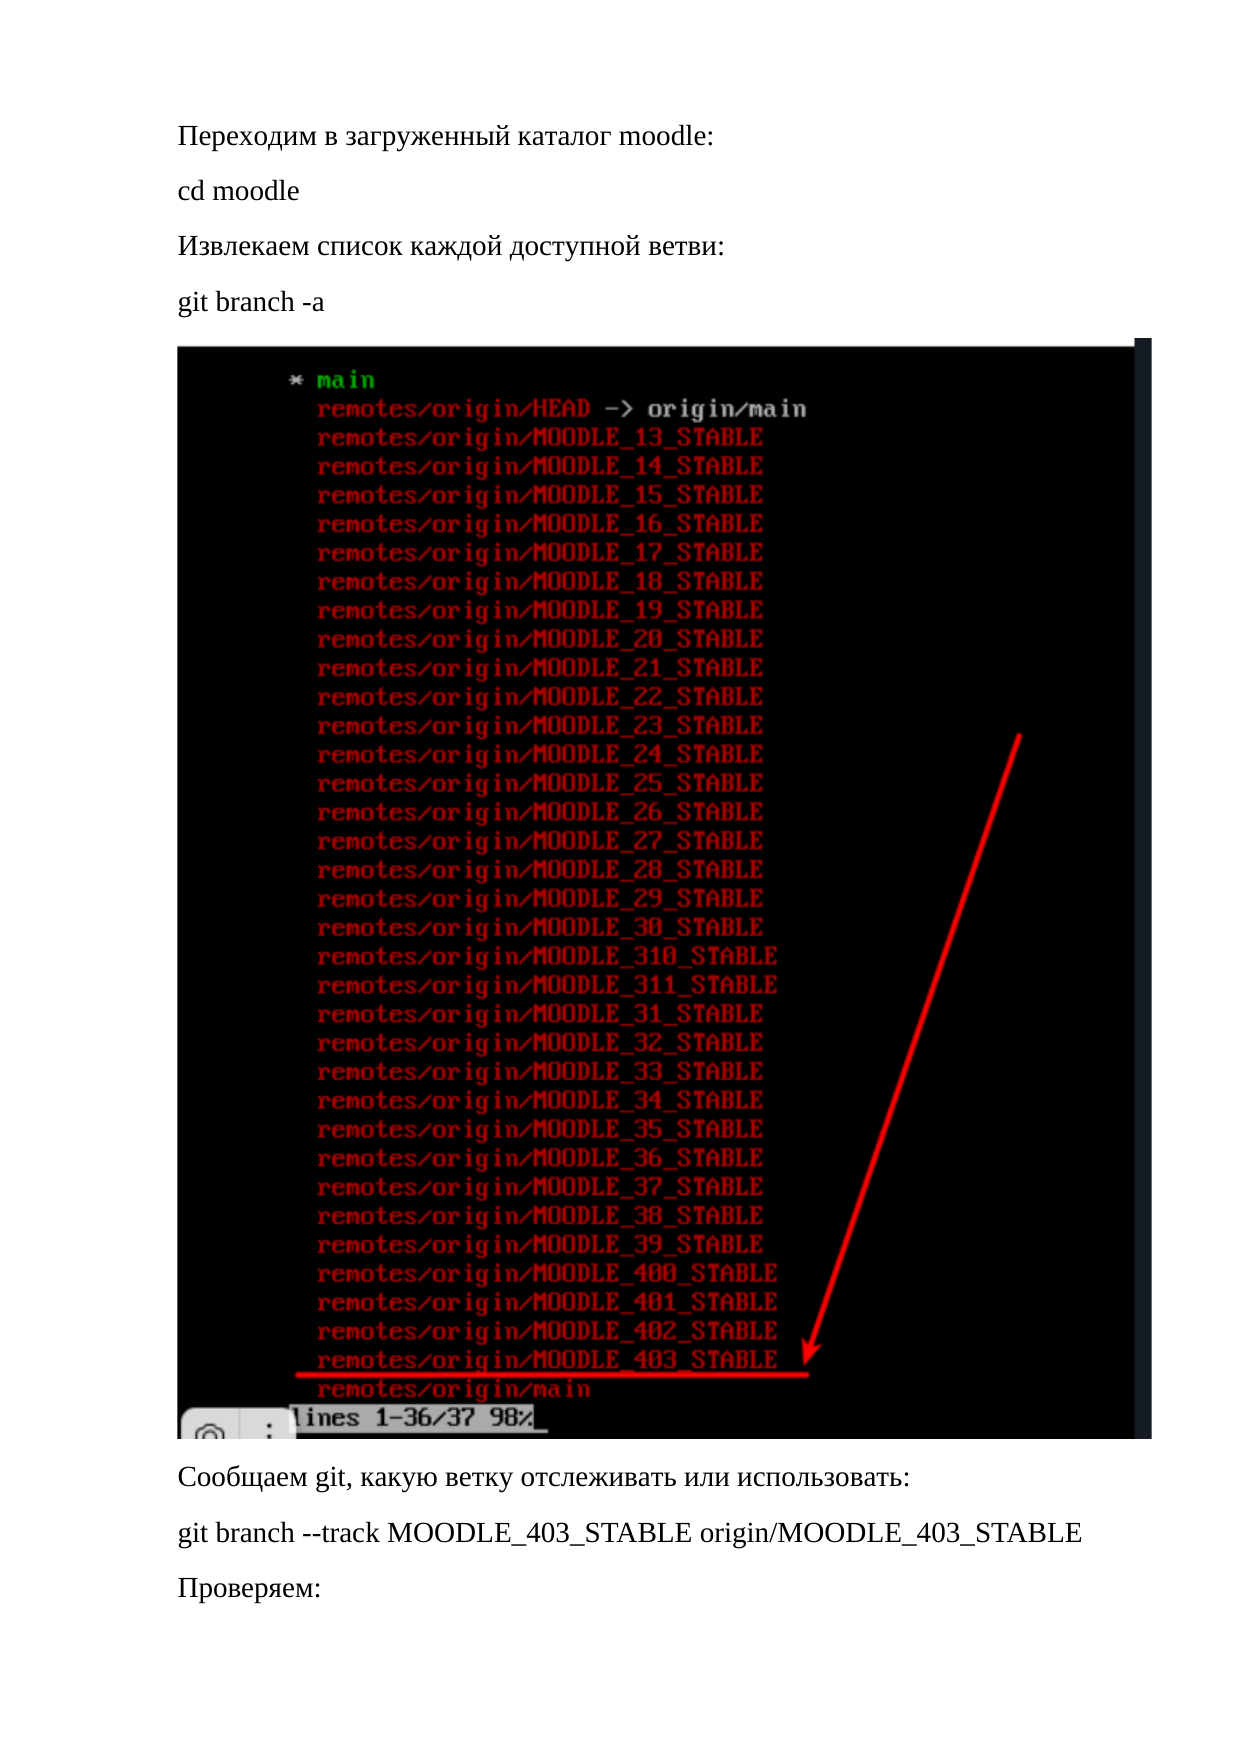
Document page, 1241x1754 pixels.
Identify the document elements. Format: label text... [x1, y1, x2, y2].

text git branch --track MOODLE_403_STABLE origin/MOODLE_403_STABLE [177, 1515, 1152, 1548]
text git branch -a [177, 284, 1152, 317]
picture [177, 338, 1152, 1439]
text cd moodle [177, 173, 1152, 207]
text Проверяем: [177, 1570, 1152, 1603]
text Переходим в загруженный каталог moodle: [177, 118, 1152, 152]
text Сообщаем git, какую ветку отслеживать или использовать: [177, 1459, 1152, 1493]
text Извлекаем список каждой доступной ветви: [177, 228, 1152, 262]
